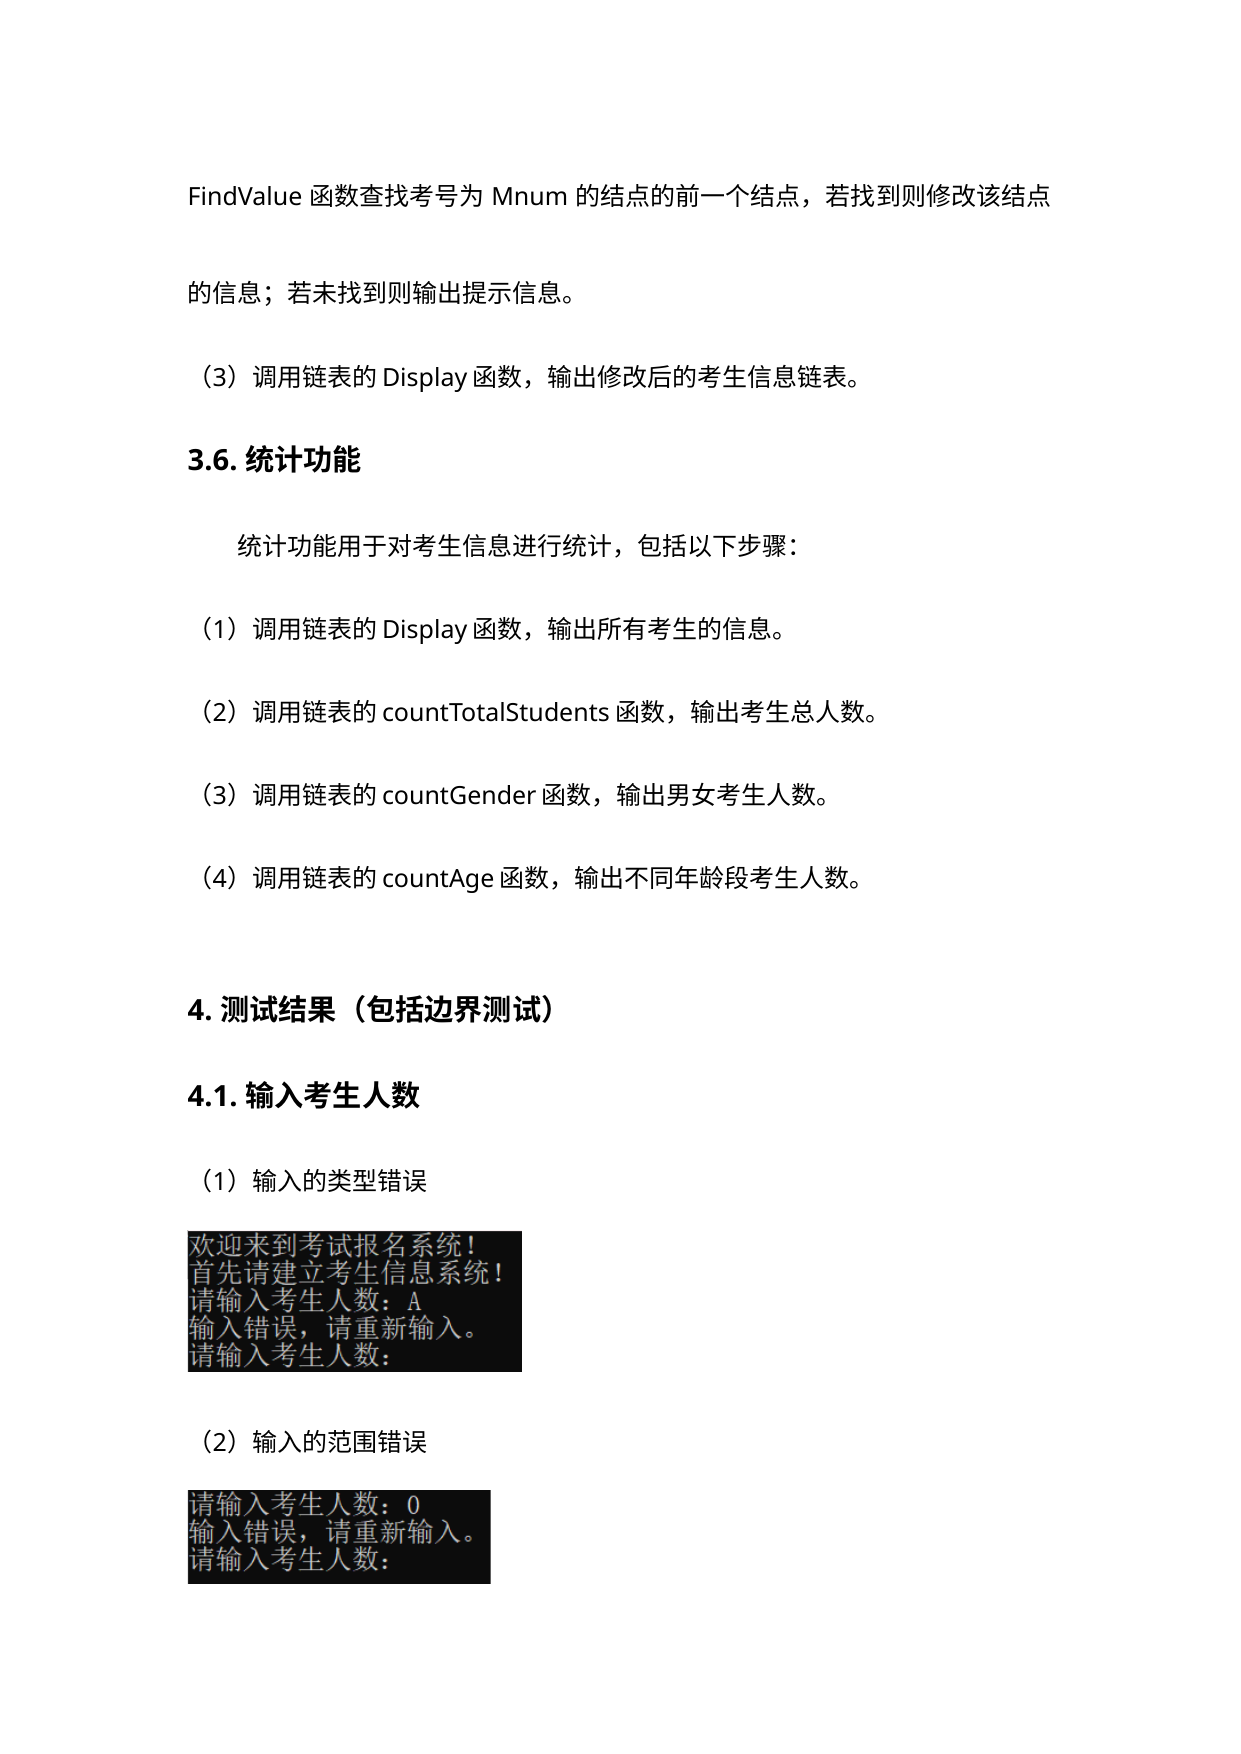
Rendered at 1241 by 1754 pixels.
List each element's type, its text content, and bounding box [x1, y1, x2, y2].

text （1）输入的类型错误 [187, 1147, 1053, 1212]
text 3.6. 统计功能 [187, 426, 1053, 491]
text （4）调用链表的countAge函数，输出不同年龄段考生人数。 [187, 844, 1053, 909]
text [187, 162, 1053, 324]
text （2）输入的范围错误 [187, 1408, 1053, 1473]
picture [187, 1230, 522, 1372]
picture [187, 1490, 491, 1584]
text （3）调用链表的Display函数，输出修改后的考生信息链表。 [187, 343, 1053, 408]
text 4.1. 输入考生人数 [187, 1061, 1053, 1126]
text 统计功能用于对考生信息进行统计，包括以下步骤： [187, 512, 1053, 577]
text （3）调用链表的countGender函数，输出男女考生人数。 [187, 761, 1053, 826]
text （2）调用链表的countTotalStudents函数，输出考生总人数。 [187, 678, 1053, 743]
text 4. 测试结果（包括边界测试） [187, 975, 1053, 1040]
text （1）调用链表的Display函数，输出所有考生的信息。 [187, 595, 1053, 660]
